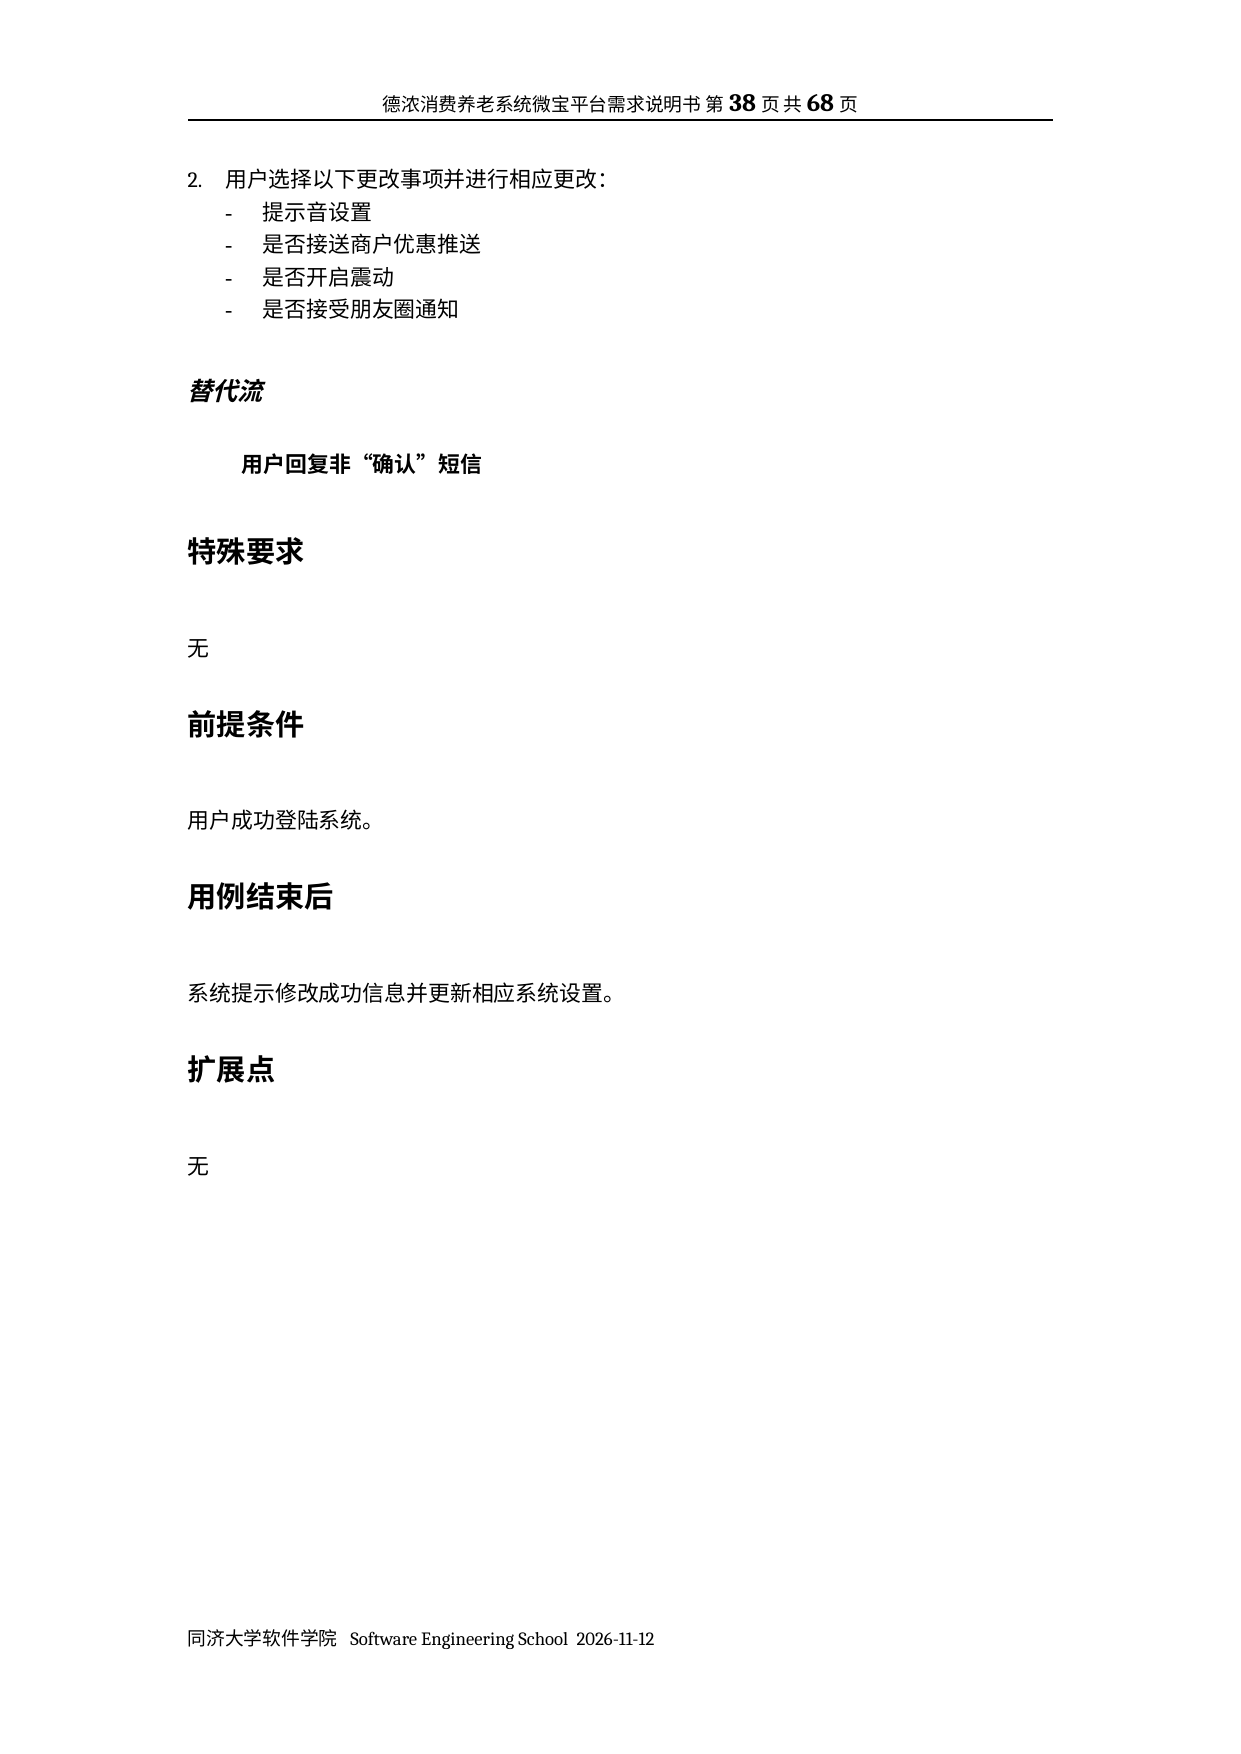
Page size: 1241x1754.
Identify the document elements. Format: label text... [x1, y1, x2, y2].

subtitle 用户回复非“确认”短信 [232, 447, 1053, 479]
subtitle 前提条件 [187, 690, 1053, 755]
text 无 [187, 630, 1053, 663]
list 是否接受朋友圈通知 [225, 292, 1053, 324]
text 替代流 [187, 357, 1053, 422]
subtitle 用例结束后 [187, 863, 1053, 928]
text 用户成功登陆系统。 [187, 803, 1053, 836]
list 用户选择以下更改事项并进行相应更改： [187, 162, 1053, 194]
list 是否开启震动 [225, 259, 1053, 292]
subtitle 特殊要求 [187, 517, 1053, 582]
subtitle 扩展点 [187, 1035, 1053, 1100]
text 无 [187, 1149, 1053, 1181]
list 提示音设置 [225, 194, 1053, 227]
text 系统提示修改成功信息并更新相应系统设置。 [187, 976, 1053, 1008]
list 是否接送商户优惠推送 [225, 227, 1053, 259]
